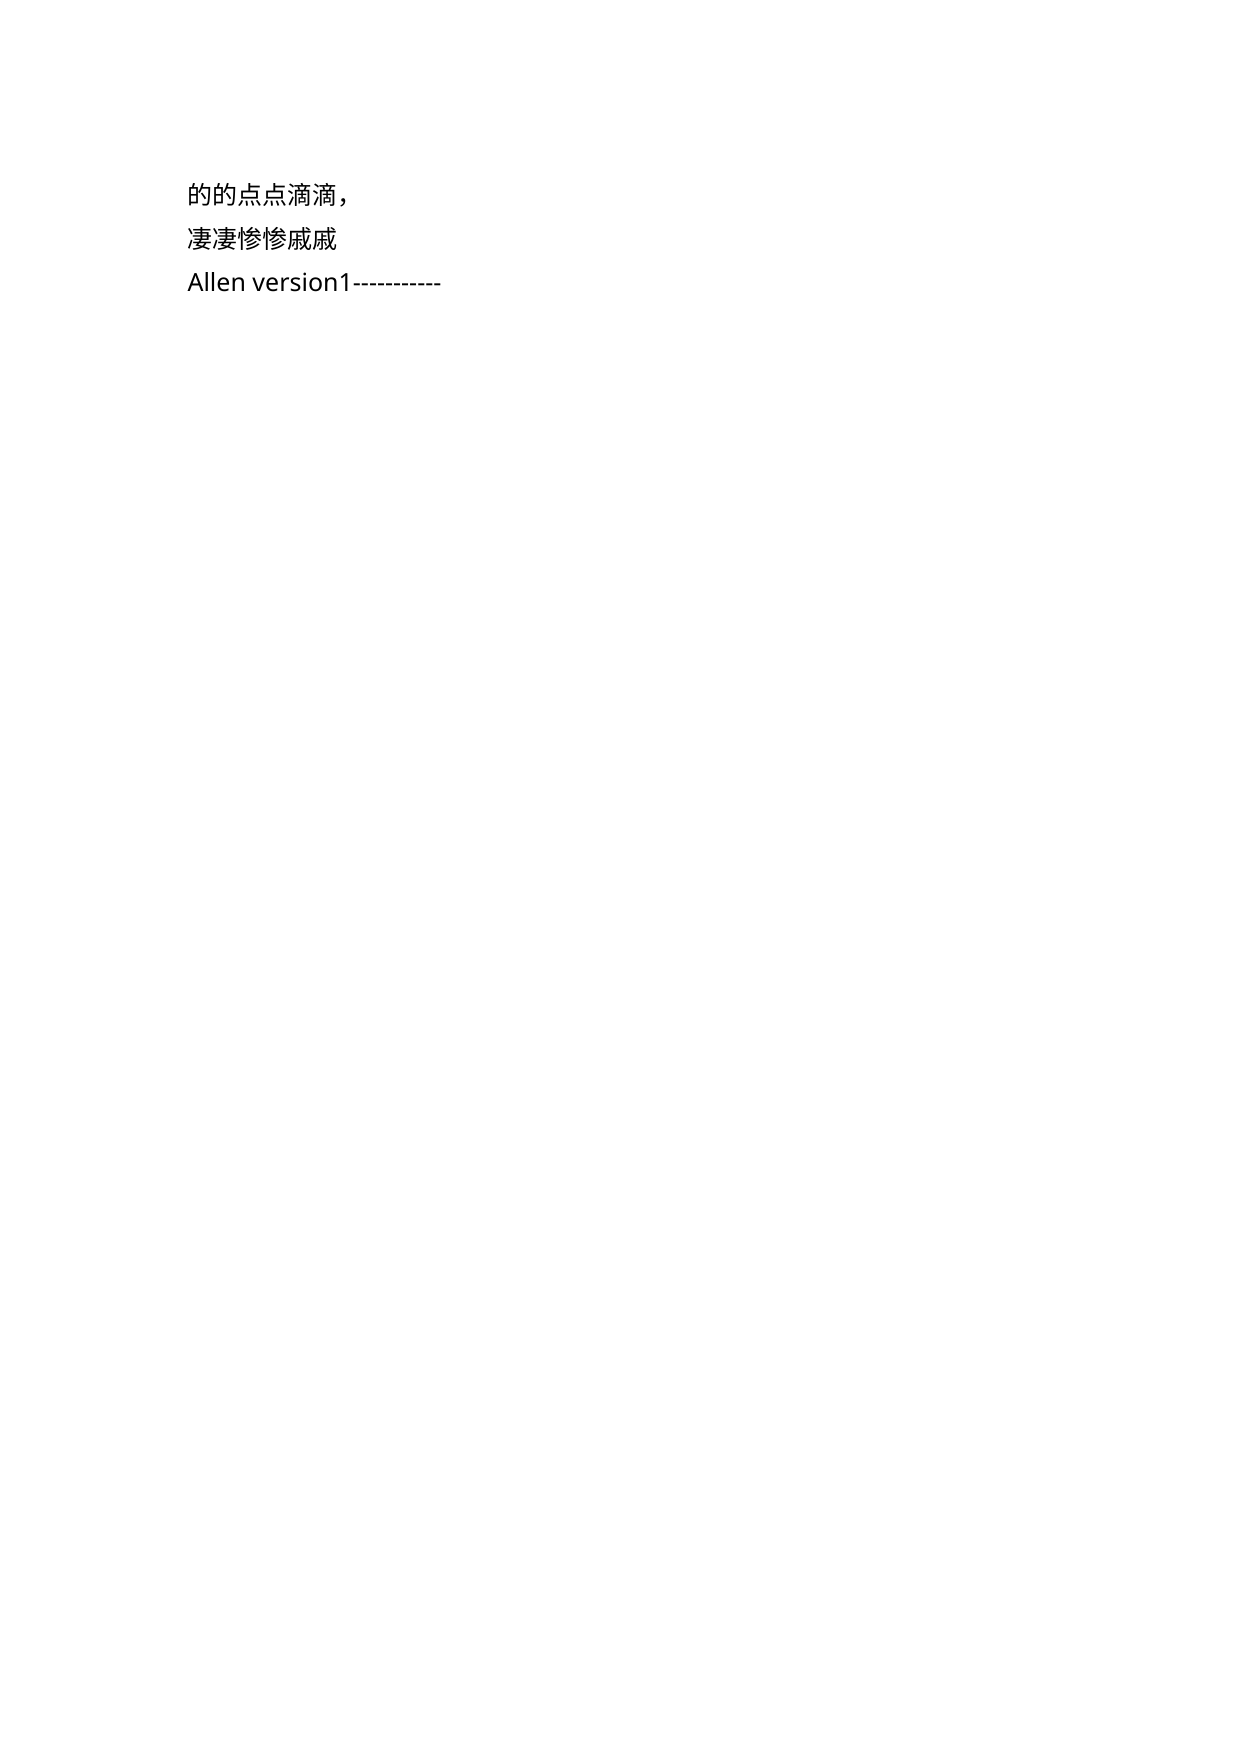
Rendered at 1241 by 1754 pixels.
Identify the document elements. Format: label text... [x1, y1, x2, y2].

text 的的点点滴滴， [187, 172, 1053, 216]
text 凄凄惨惨戚戚 [187, 216, 1053, 260]
text Allen version1----------- [187, 260, 1053, 304]
